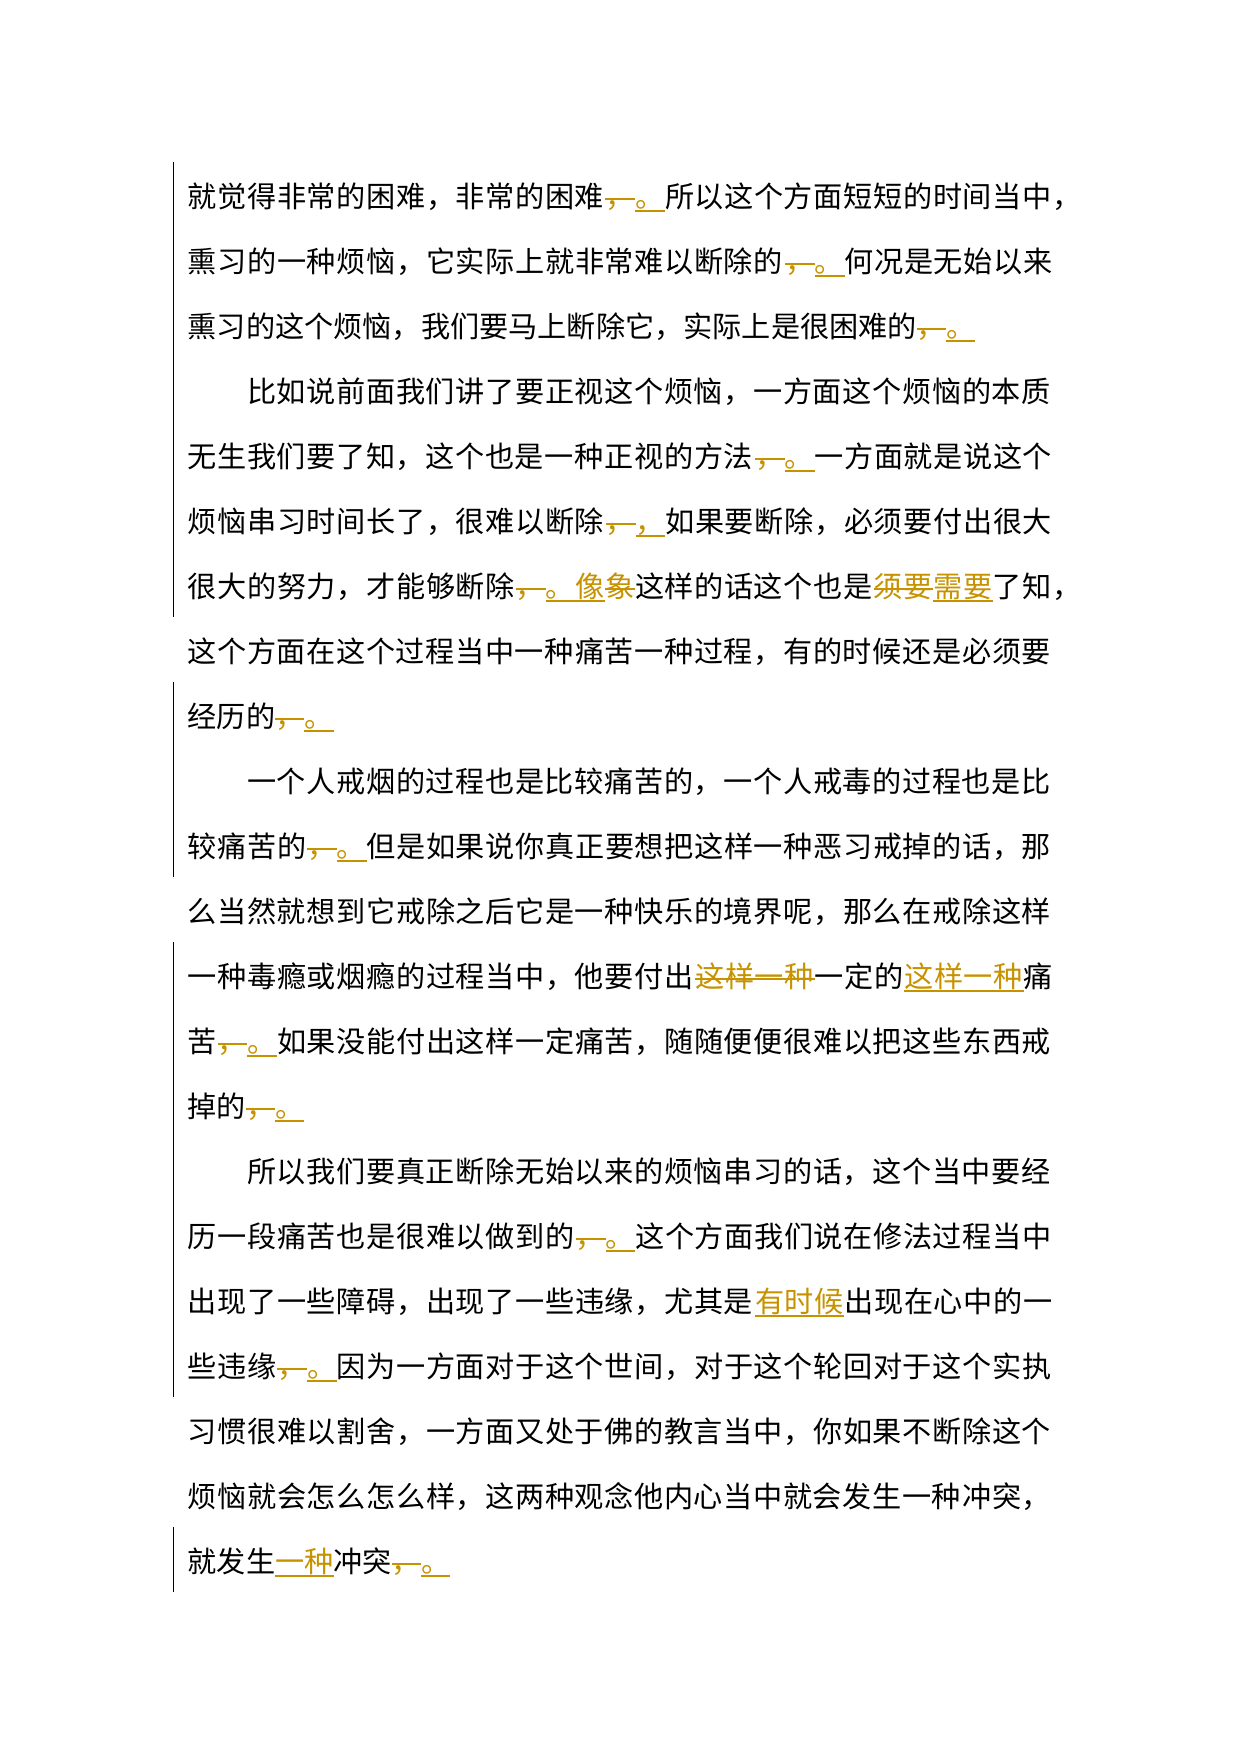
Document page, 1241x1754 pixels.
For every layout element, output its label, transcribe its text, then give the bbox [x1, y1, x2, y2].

text 一个人戒烟的过程也是比较痛苦的，一个人戒毒的过程也是比较痛苦的但是如果说你真正要想把这样一种恶习戒掉的话，那么当然就想到它戒除之后它是一种快乐的境界呢，那么在戒除这样一种毒瘾或烟瘾的过程当中，他要付出一定的痛苦如果没能付出这样一定痛苦，随随便便很难以把这些东西戒掉的 [187, 747, 1053, 1137]
text 所以我们要真正断除无始以来的烦恼串习的话，这个当中要经历一段痛苦也是很难以做到的这个方面我们说在修法过程当中出现了一些障碍，出现了一些违缘，尤其是出现在心中的一些违缘因为一方面对于这个世间，对于这个轮回对于这个实执习惯很难以割舍，一方面又处于佛的教言当中，你如果不断除这个烦恼就会怎么怎么样，这两种观念他内心当中就会发生一种冲突，就发生冲突 [187, 1137, 1053, 1592]
text 比如说前面我们讲了要正视这个烦恼，一方面这个烦恼的本质无生我们要了知，这个也是一种正视的方法一方面就是说这个烦恼串习时间长了，很难以断除如果要断除，必须要付出很大很大的努力，才能够断除这样的话这个也是了知，这个方面在这个过程当中一种痛苦一种过程，有的时候还是必须要经历的 [187, 357, 1053, 747]
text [187, 162, 1053, 357]
